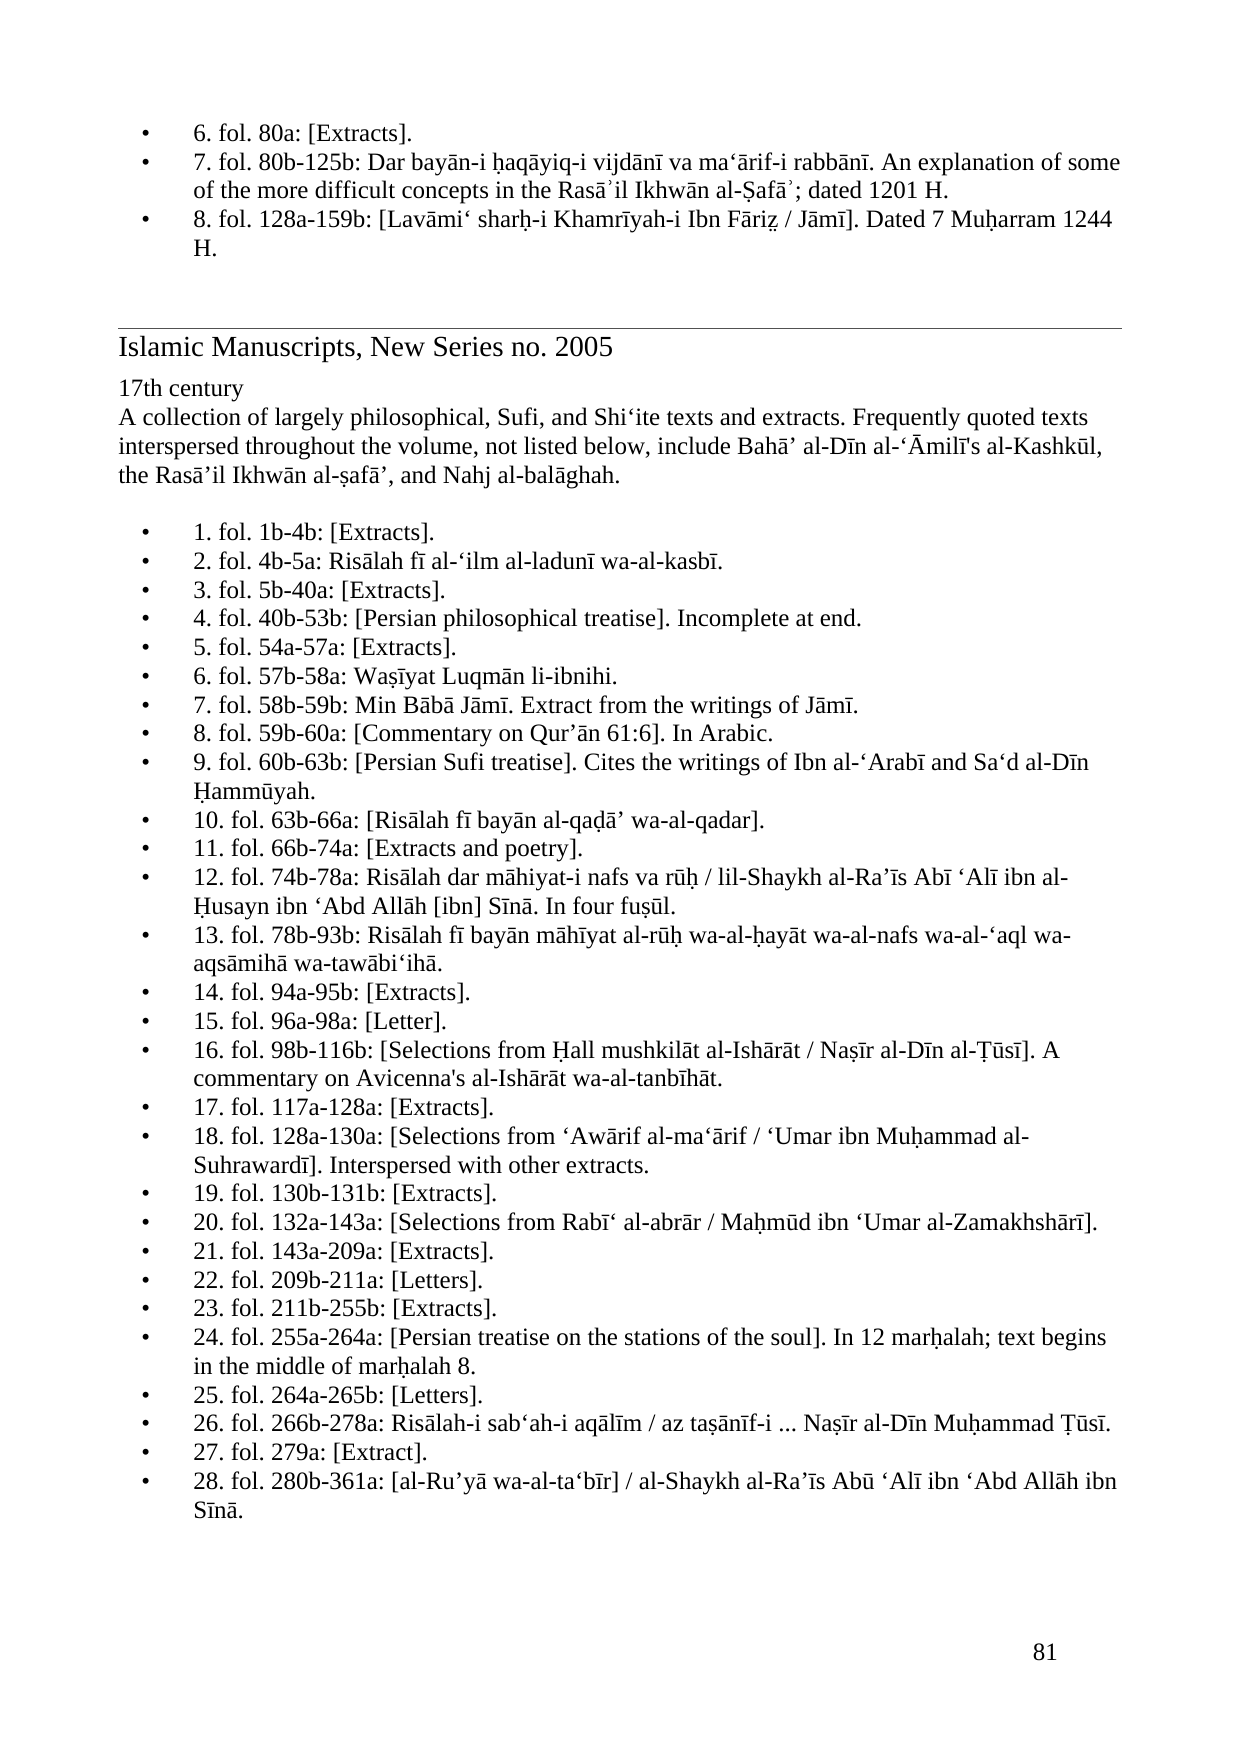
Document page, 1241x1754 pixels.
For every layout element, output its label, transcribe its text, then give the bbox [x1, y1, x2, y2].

list 28. fol. 280b-361a: [al-Ruʼyā wa-al-taʻbīr] / al-Shaykh al-Raʼīs Abū ʻAlī ibn ʻAbd Allāh ibn Sīnā. [141, 1466, 1122, 1523]
list 14. fol. 94a-95b: [Extracts]. [141, 977, 1122, 1006]
list 19. fol. 130b-131b: [Extracts]. [141, 1178, 1122, 1207]
list 6. fol. 80a: [Extracts]. [141, 118, 1122, 147]
list 17. fol. 117a-128a: [Extracts]. [141, 1092, 1122, 1121]
list 4. fol. 40b-53b: [Persian philosophical treatise]. Incomplete at end. [141, 603, 1122, 632]
list 5. fol. 54a-57a: [Extracts]. [141, 632, 1122, 661]
text 17th century [118, 373, 1122, 402]
list 10. fol. 63b-66a: [Risālah fī bayān al-qaḍāʼ wa-al-qadar]. [141, 805, 1122, 833]
list 3. fol. 5b-40a: [Extracts]. [141, 575, 1122, 603]
list 18. fol. 128a-130a: [Selections from ʻAwārif al-maʻārif / ʻUmar ibn Muḥammad al-Suhrawardī]. Interspersed with other extracts. [141, 1121, 1122, 1178]
list 27. fol. 279a: [Extract]. [141, 1437, 1122, 1466]
list 11. fol. 66b-74a: [Extracts and poetry]. [141, 833, 1122, 862]
text A collection of largely philosophical, Sufi, and Shiʻite texts and extracts. Frequently quoted texts interspersed throughout the volume, not listed below, include Bahāʼ al-Dīn al-ʻĀmilī's al-Kashkūl, the Rasāʼil Ikhwān al-ṣafāʼ, and Nahj al-balāghah. [118, 402, 1122, 488]
list 8. fol. 128a-159b: [Lavāmiʻ sharḥ-i Khamrīyah-i Ibn Fāriz̤ / Jāmī]. Dated 7 Muḥarram 1244 H. [141, 204, 1122, 262]
list 20. fol. 132a-143a: [Selections from Rabīʻ al-abrār / Maḥmūd ibn ʻUmar al-Zamakhshārī]. [141, 1207, 1122, 1236]
list 6. fol. 57b-58a: Waṣīyat Luqmān li-ibnihi. [141, 661, 1122, 690]
subtitle Islamic Manuscripts, New Series no. 2005 [118, 329, 1122, 363]
list 9. fol. 60b-63b: [Persian Sufi treatise]. Cites the writings of Ibn al-ʻArabī and Saʻd al-Dīn Ḥammūyah. [141, 747, 1122, 805]
list 16. fol. 98b-116b: [Selections from Ḥall mushkilāt al-Ishārāt / Naṣīr al-Dīn al-Ṭūsī]. A commentary on Avicenna's al-Ishārāt wa-al-tanbīhāt. [141, 1035, 1122, 1092]
list 8. fol. 59b-60a: [Commentary on Qurʼān 61:6]. In Arabic. [141, 718, 1122, 747]
list 12. fol. 74b-78a: Risālah dar māhiyat-i nafs va rūḥ / lil-Shaykh al-Raʼīs Abī ʻAlī ibn al-Ḥusayn ibn ʻAbd Allāh [ibn] Sīnā. In four fuṣūl. [141, 862, 1122, 920]
list 24. fol. 255a-264a: [Persian treatise on the stations of the soul]. In 12 marḥalah; text begins in the middle of marḥalah 8. [141, 1322, 1122, 1380]
list 7. fol. 58b-59b: Min Bābā Jāmī. Extract from the writings of Jāmī. [141, 690, 1122, 718]
list 1. fol. 1b-4b: [Extracts]. [141, 517, 1122, 546]
list 21. fol. 143a-209a: [Extracts]. [141, 1236, 1122, 1265]
list 26. fol. 266b-278a: Risālah-i sabʻah-i aqālīm / az taṣānīf-i ... Naṣīr al-Dīn Muḥammad Ṭūsī. [141, 1408, 1122, 1437]
list 23. fol. 211b-255b: [Extracts]. [141, 1293, 1122, 1322]
list 22. fol. 209b-211a: [Letters]. [141, 1265, 1122, 1293]
list 15. fol. 96a-98a: [Letter]. [141, 1006, 1122, 1035]
list 2. fol. 4b-5a: Risālah fī al-ʻilm al-ladunī wa-al-kasbī. [141, 546, 1122, 575]
list 25. fol. 264a-265b: [Letters]. [141, 1380, 1122, 1408]
list 13. fol. 78b-93b: Risālah fī bayān māhīyat al-rūḥ wa-al-ḥayāt wa-al-nafs wa-al-ʻaql wa-aqsāmihā wa-tawābiʻihā. [141, 920, 1122, 977]
list 7. fol. 80b-125b: Dar bayān-i ḥaqāyiq-i vijdānī va maʻārif-i rabbānī. An explanation of some of the more difficult concepts in the Rasāʾil Ikhwān al-Ṣafāʾ; dated 1201 H. [141, 147, 1122, 204]
